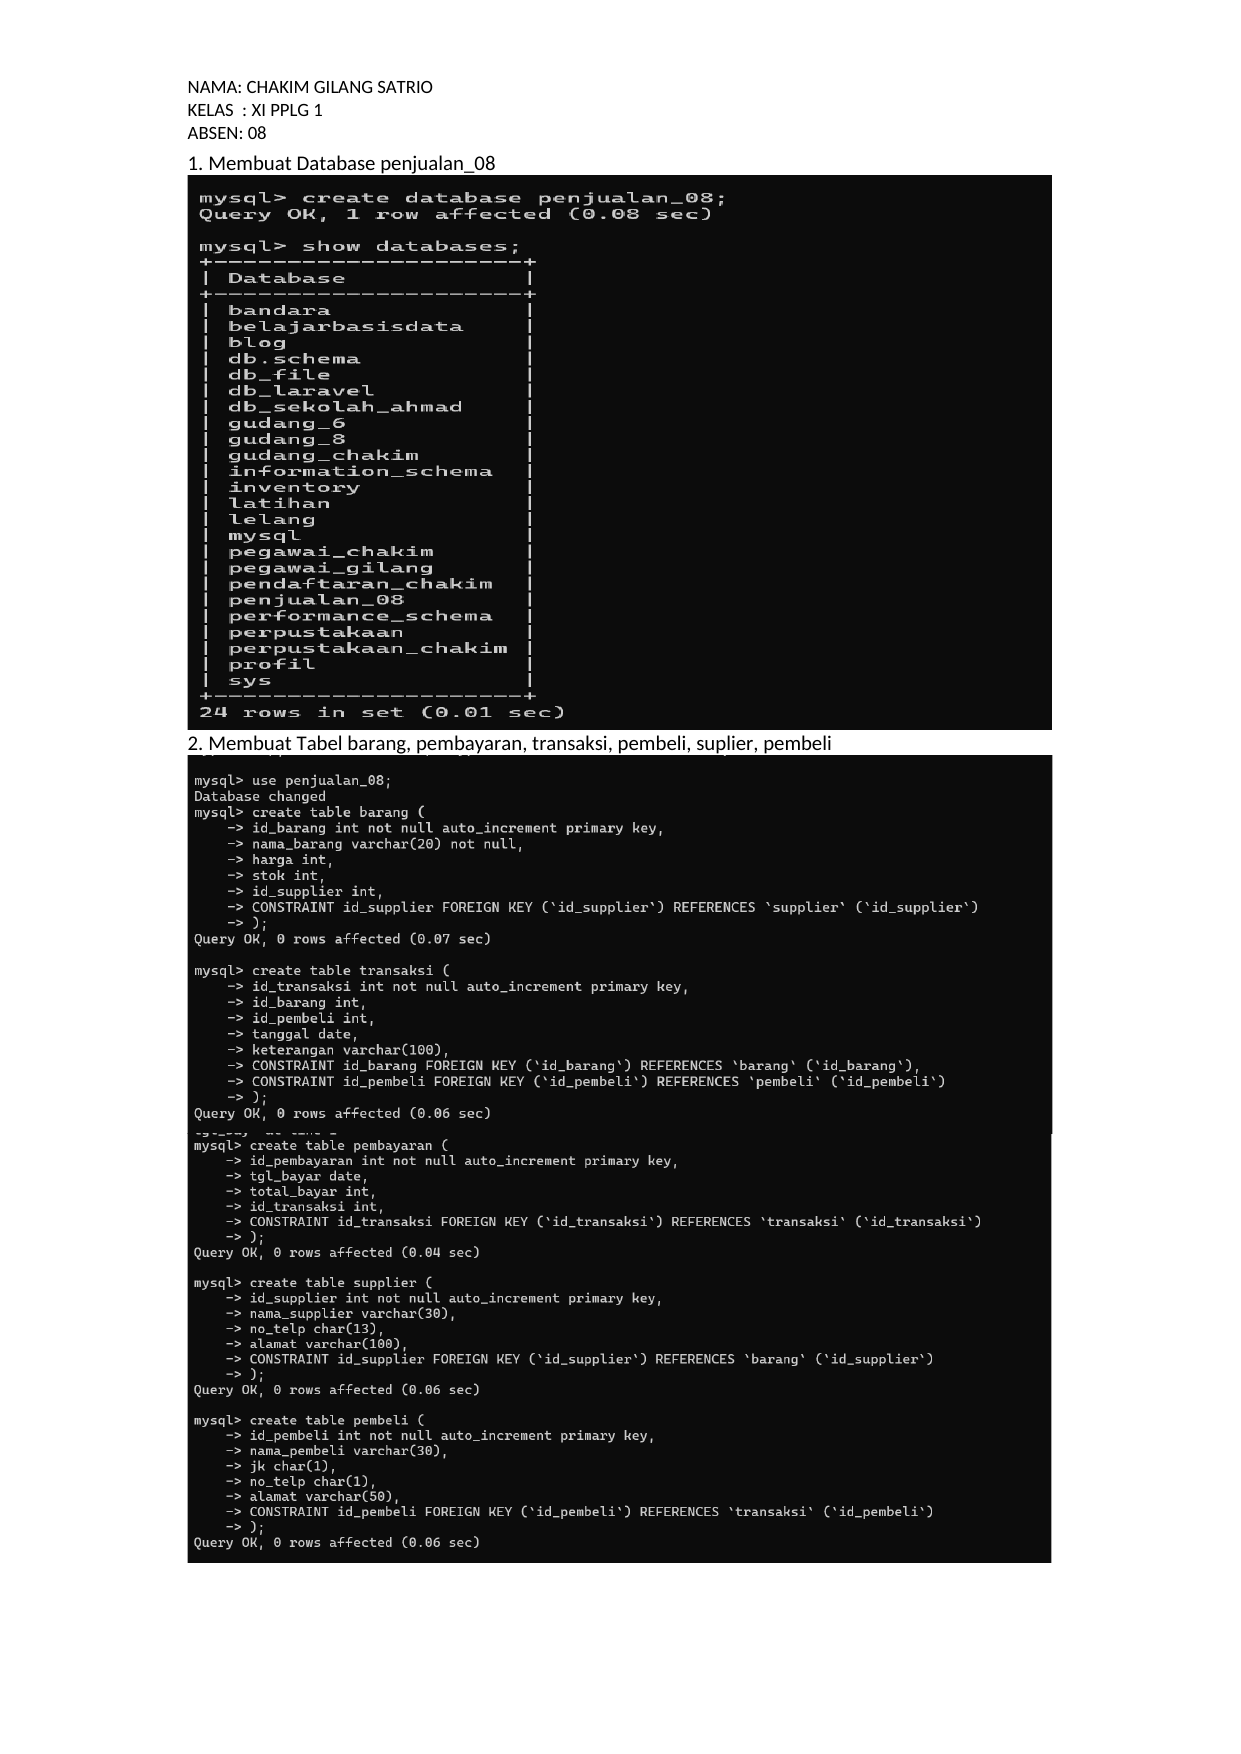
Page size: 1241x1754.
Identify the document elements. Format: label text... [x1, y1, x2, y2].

list Membuat Tabel barang, pembayaran, transaksi, pembeli, suplier, pembeli [187, 730, 1053, 755]
picture [187, 175, 1052, 730]
list Membuat Database penjualan_08 [187, 150, 1053, 175]
picture [187, 755, 1053, 1563]
